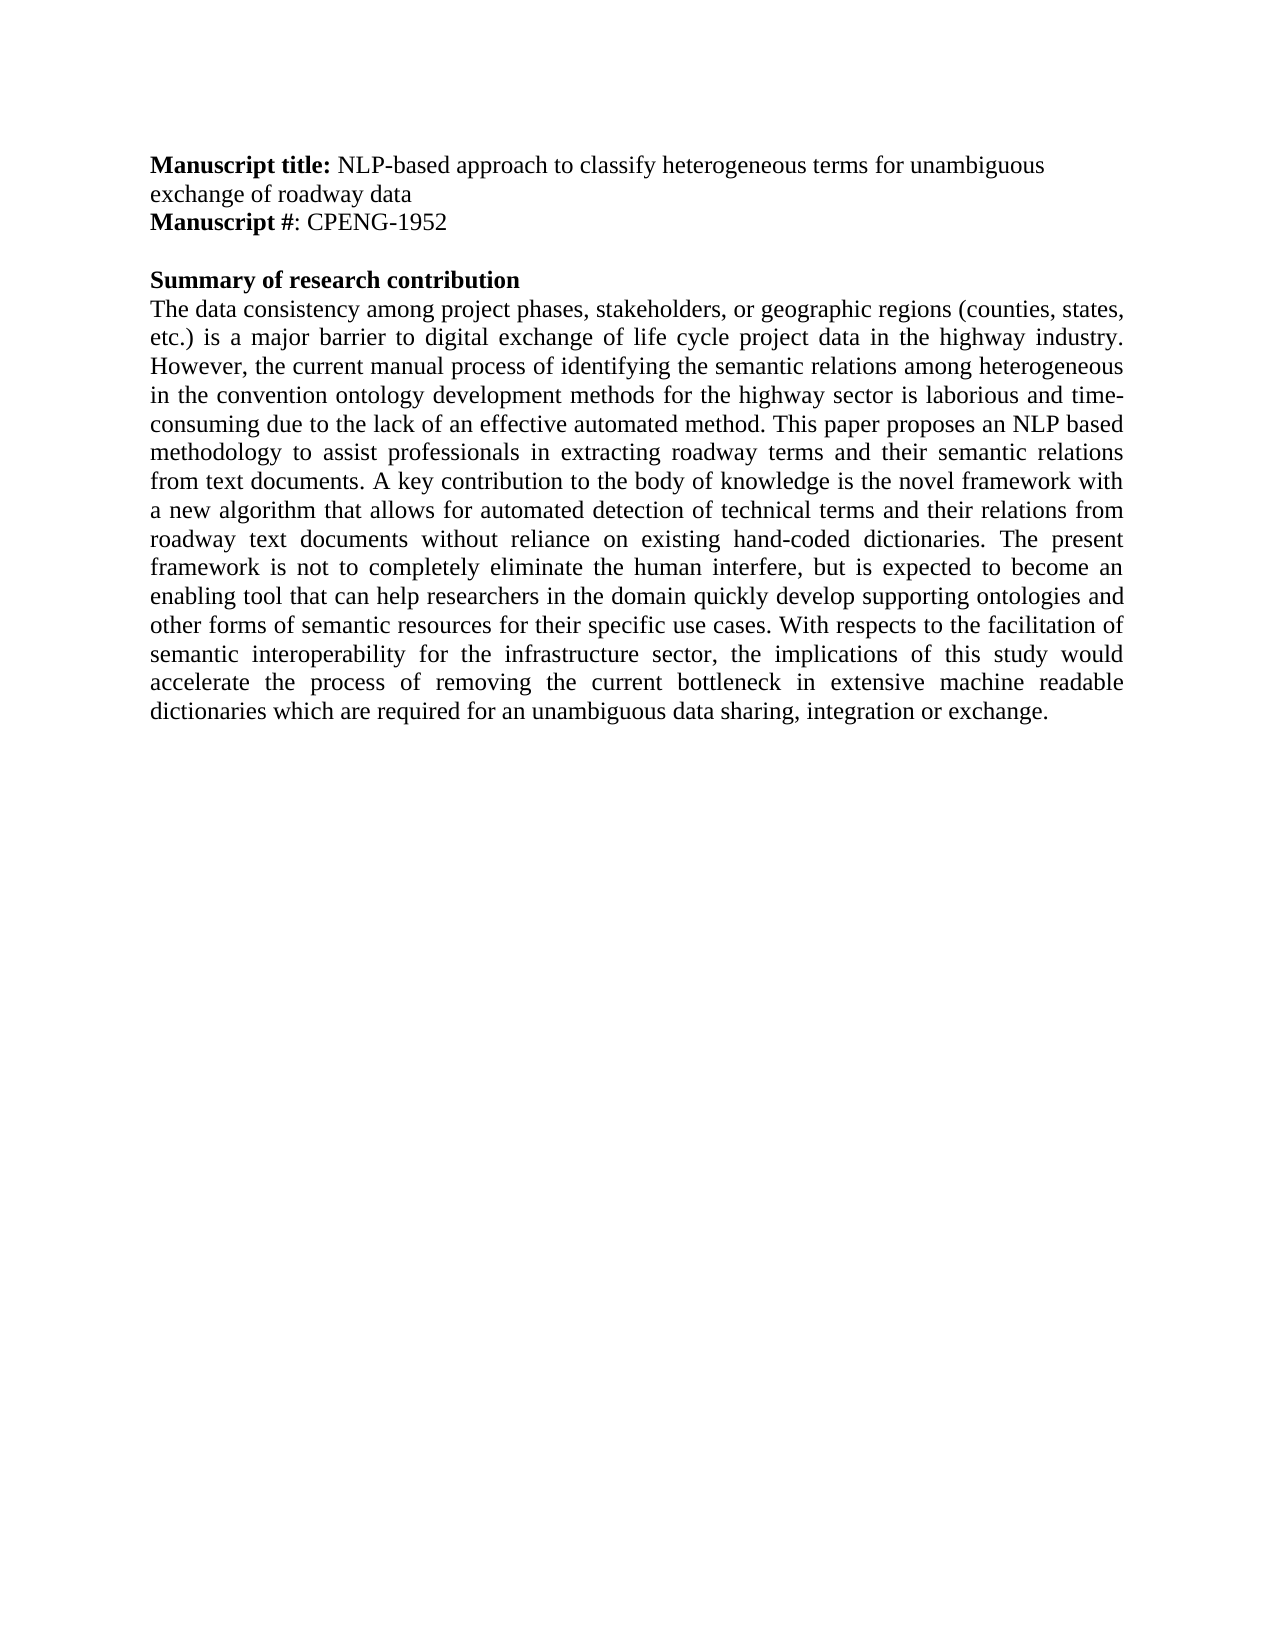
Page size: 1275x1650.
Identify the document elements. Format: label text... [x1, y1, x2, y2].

text Summary of research contribution [150, 265, 1125, 294]
text The data consistency among project phases, stakeholders, or geographic regions (counties, states, etc.) is a major barrier to digital exchange of life cycle project data in the highway industry. However, the current manual process of identifying the semantic relations among heterogeneous in the convention ontology development methods for the highway sector is laborious and time-consuming due to the lack of an effective automated method. This paper proposes an NLP based methodology to assist professionals in extracting roadway terms and their semantic relations from text documents. A key contribution to the body of knowledge is the novel framework with a new algorithm that allows for automated detection of technical terms and their relations from roadway text documents without reliance on existing hand-coded dictionaries. The present framework is not to completely eliminate the human interfere, but is expected to become an enabling tool that can help researchers in the domain quickly develop supporting ontologies and other forms of semantic resources for their specific use cases. With respects to the facilitation of semantic interoperability for the infrastructure sector, the implications of this study would accelerate the process of removing the current bottleneck in extensive machine readable dictionaries which are required for an unambiguous data sharing, integration or exchange. [150, 294, 1125, 725]
text Manuscript title: NLP-based approach to classify heterogeneous terms for unambiguous exchange of roadway data [150, 150, 1125, 207]
text Manuscript #: CPENG-1952 [150, 207, 1125, 236]
